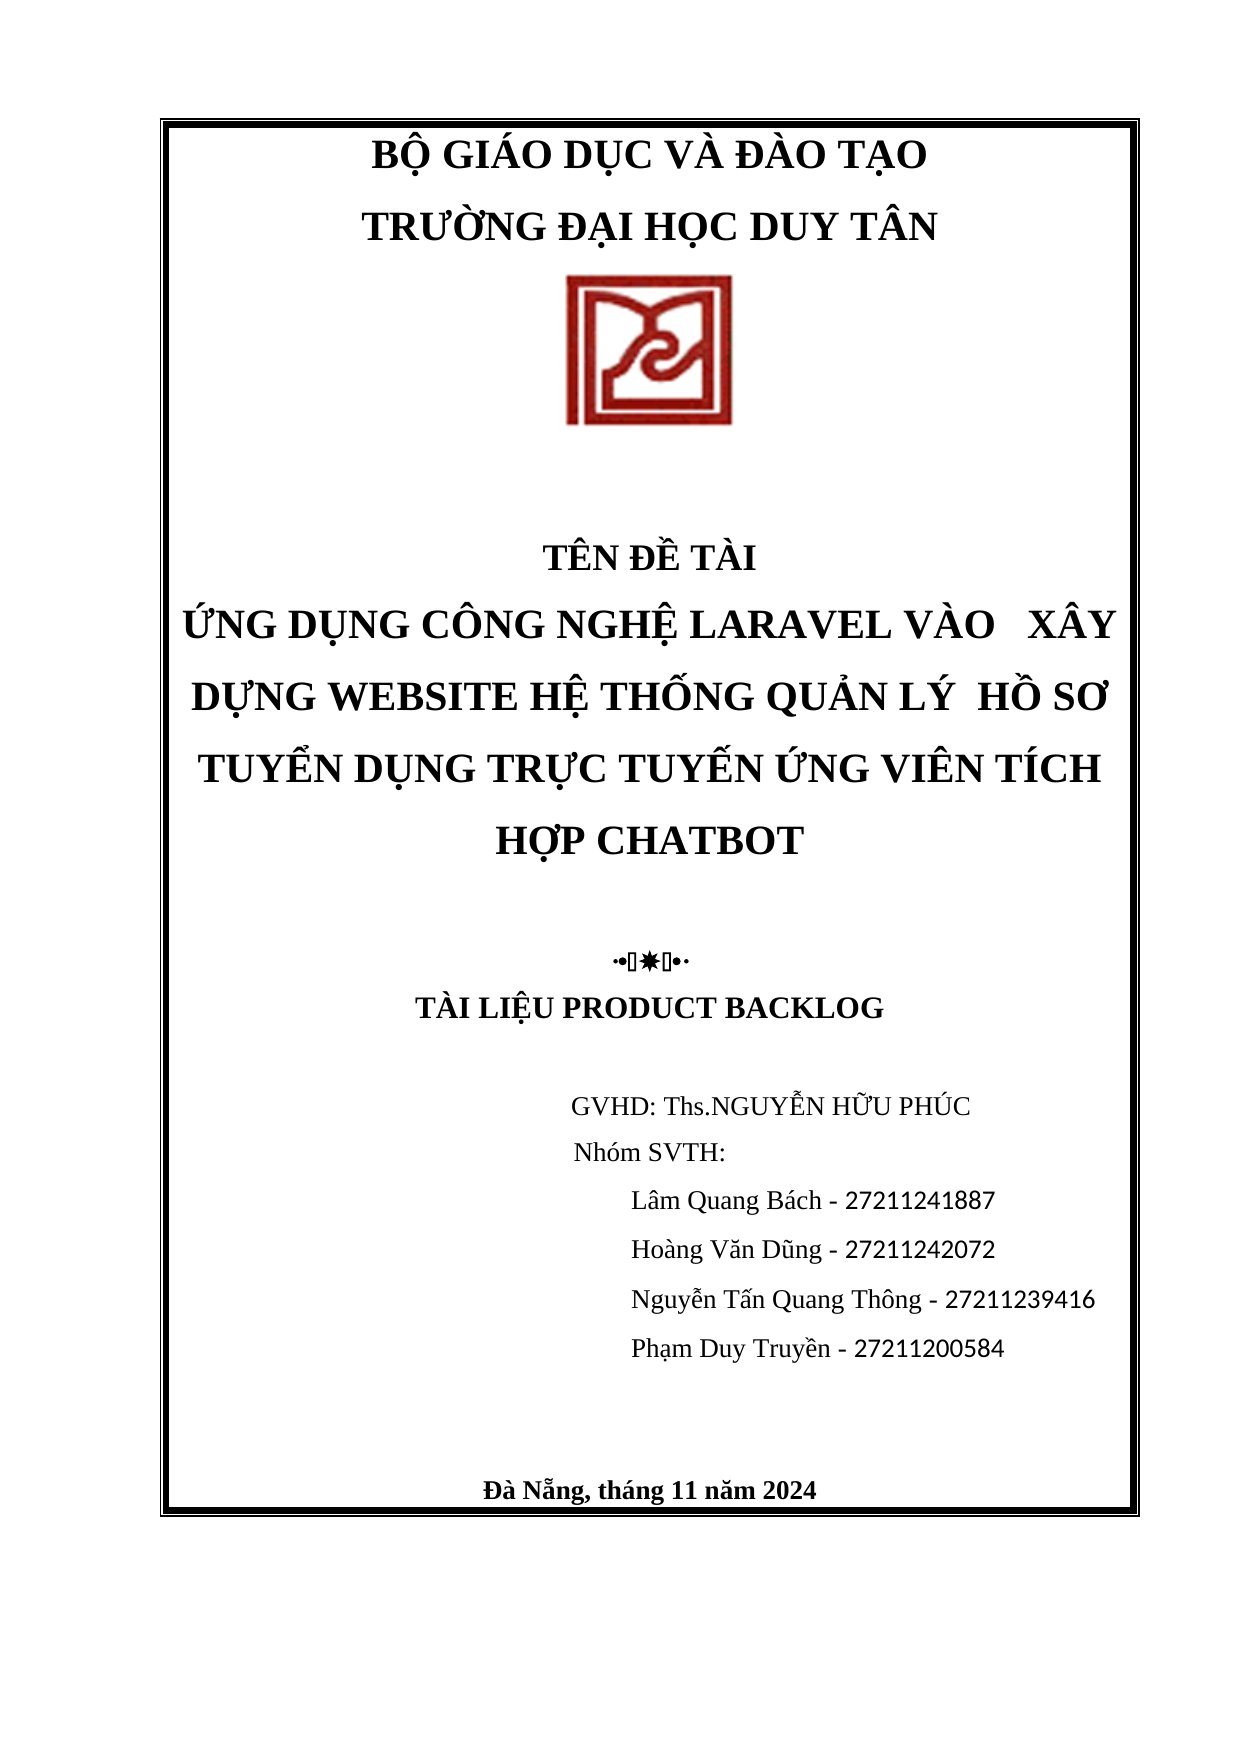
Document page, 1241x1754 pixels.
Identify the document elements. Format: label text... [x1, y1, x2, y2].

text Nhóm SVTH: [169, 1125, 1130, 1167]
picture [564, 273, 735, 428]
text TRƯỜNG ĐẠI HỌC DUY TÂN [169, 190, 1130, 249]
text BỘ GIÁO DỤC VÀ ĐÀO TẠO [169, 128, 1130, 177]
text Hoàng Văn Dũng - 27211242072 [169, 1221, 1130, 1265]
text Nguyễn Tấn Quang Thông - 27211239416 [169, 1270, 1130, 1315]
text GVHD: Ths.NGUYỄN HỮU PHÚC [169, 1078, 1130, 1121]
text TÊN ĐỀ TÀI [169, 524, 1130, 578]
text ỨNG DỤNG CÔNG NGHỆ LARAVEL VÀO XÂY DỰNG WEBSITE HỆ THỐNG QUẢN LÝ HỒ SƠ TUYỂN DỤNG TRỰC TUYẾN ỨNG VIÊN TÍCH HỢP CHATBOT [169, 588, 1130, 863]
text Lâm Quang Bách - 27211241887 [169, 1171, 1130, 1216]
text Phạm Duy Truyền - 27211200584 [169, 1320, 1130, 1364]
text TÀI LIỆU PRODUCT BACKLOG [169, 978, 1130, 1025]
text Đà Nẵng, tháng 11 năm 2024 [169, 1463, 1130, 1507]
